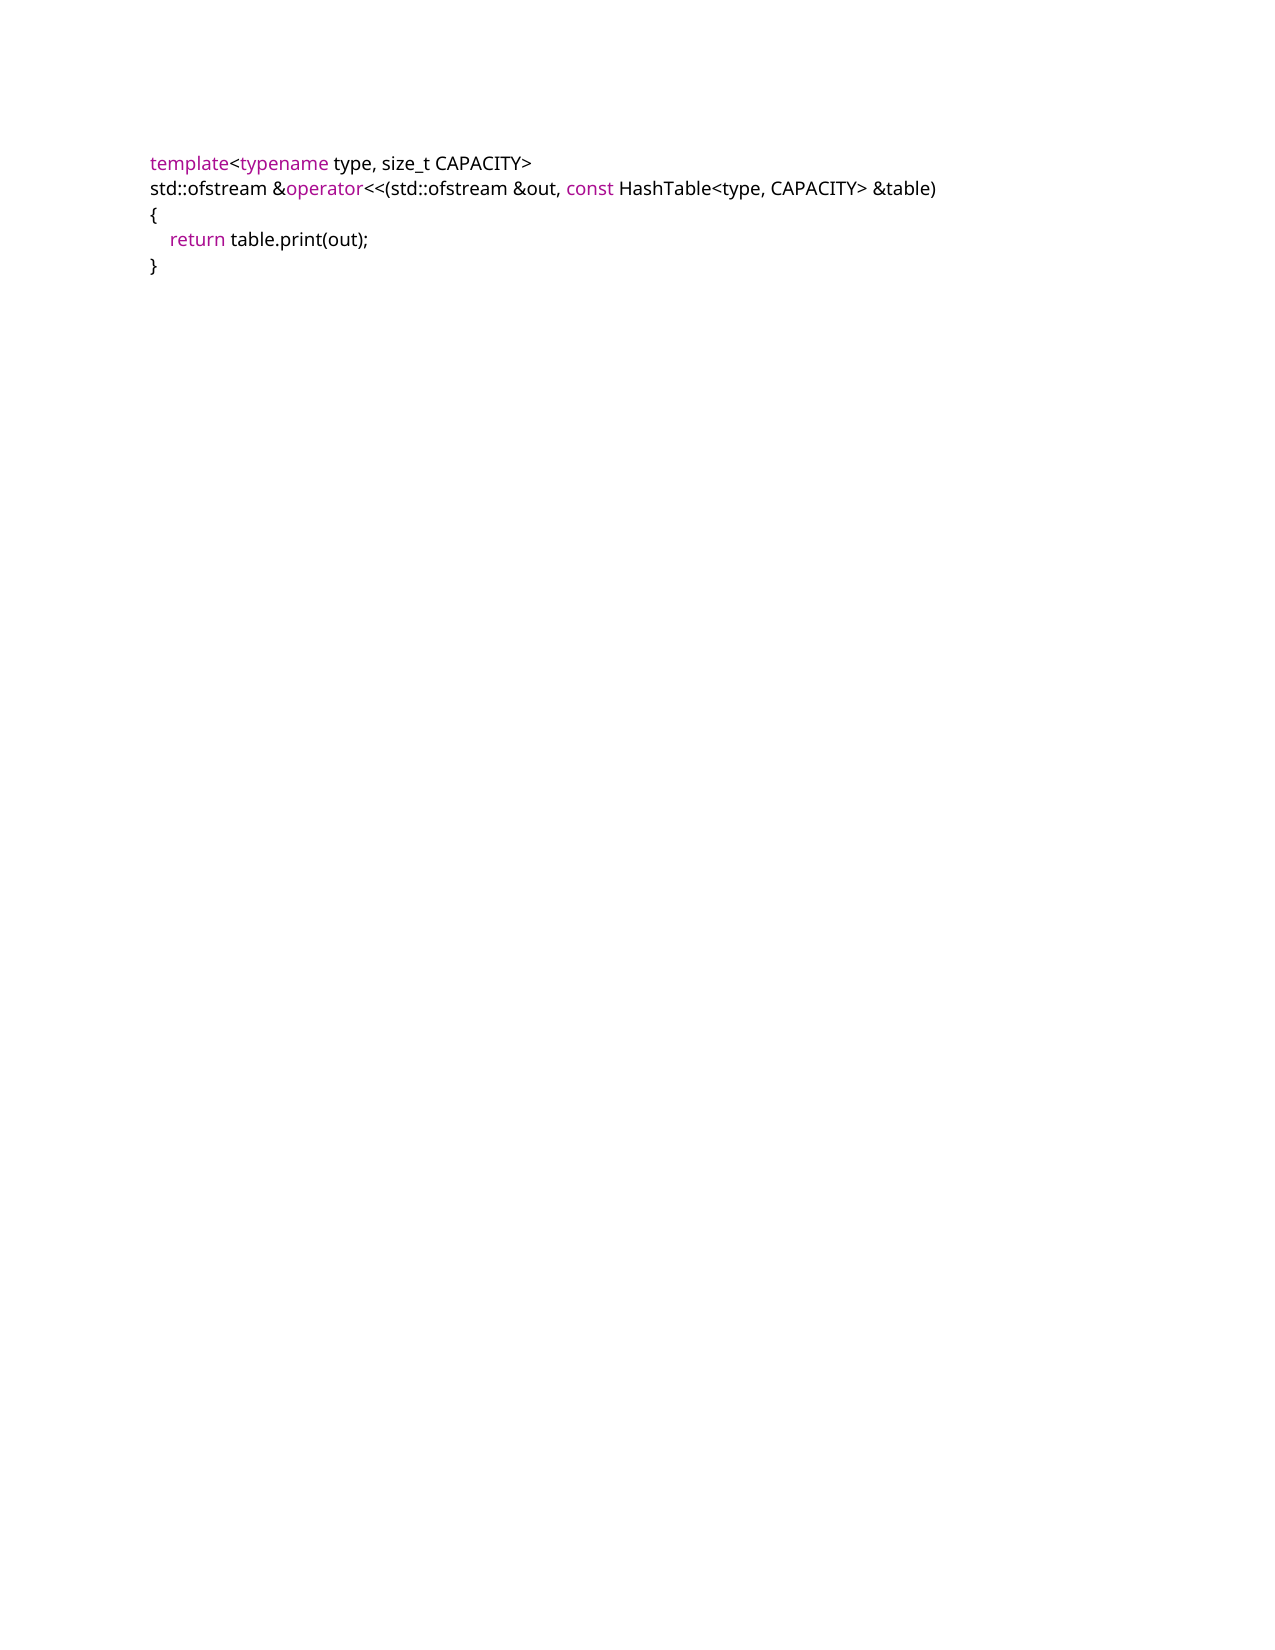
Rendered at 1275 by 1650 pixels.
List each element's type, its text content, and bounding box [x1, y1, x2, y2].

text } [150, 252, 1125, 278]
text return table.print(out); [150, 227, 1125, 252]
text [150, 150, 1125, 176]
text std::ofstream &operator<<(std::ofstream &out, const HashTable<type, CAPACITY> &table) [150, 176, 1125, 201]
text { [150, 201, 1125, 227]
